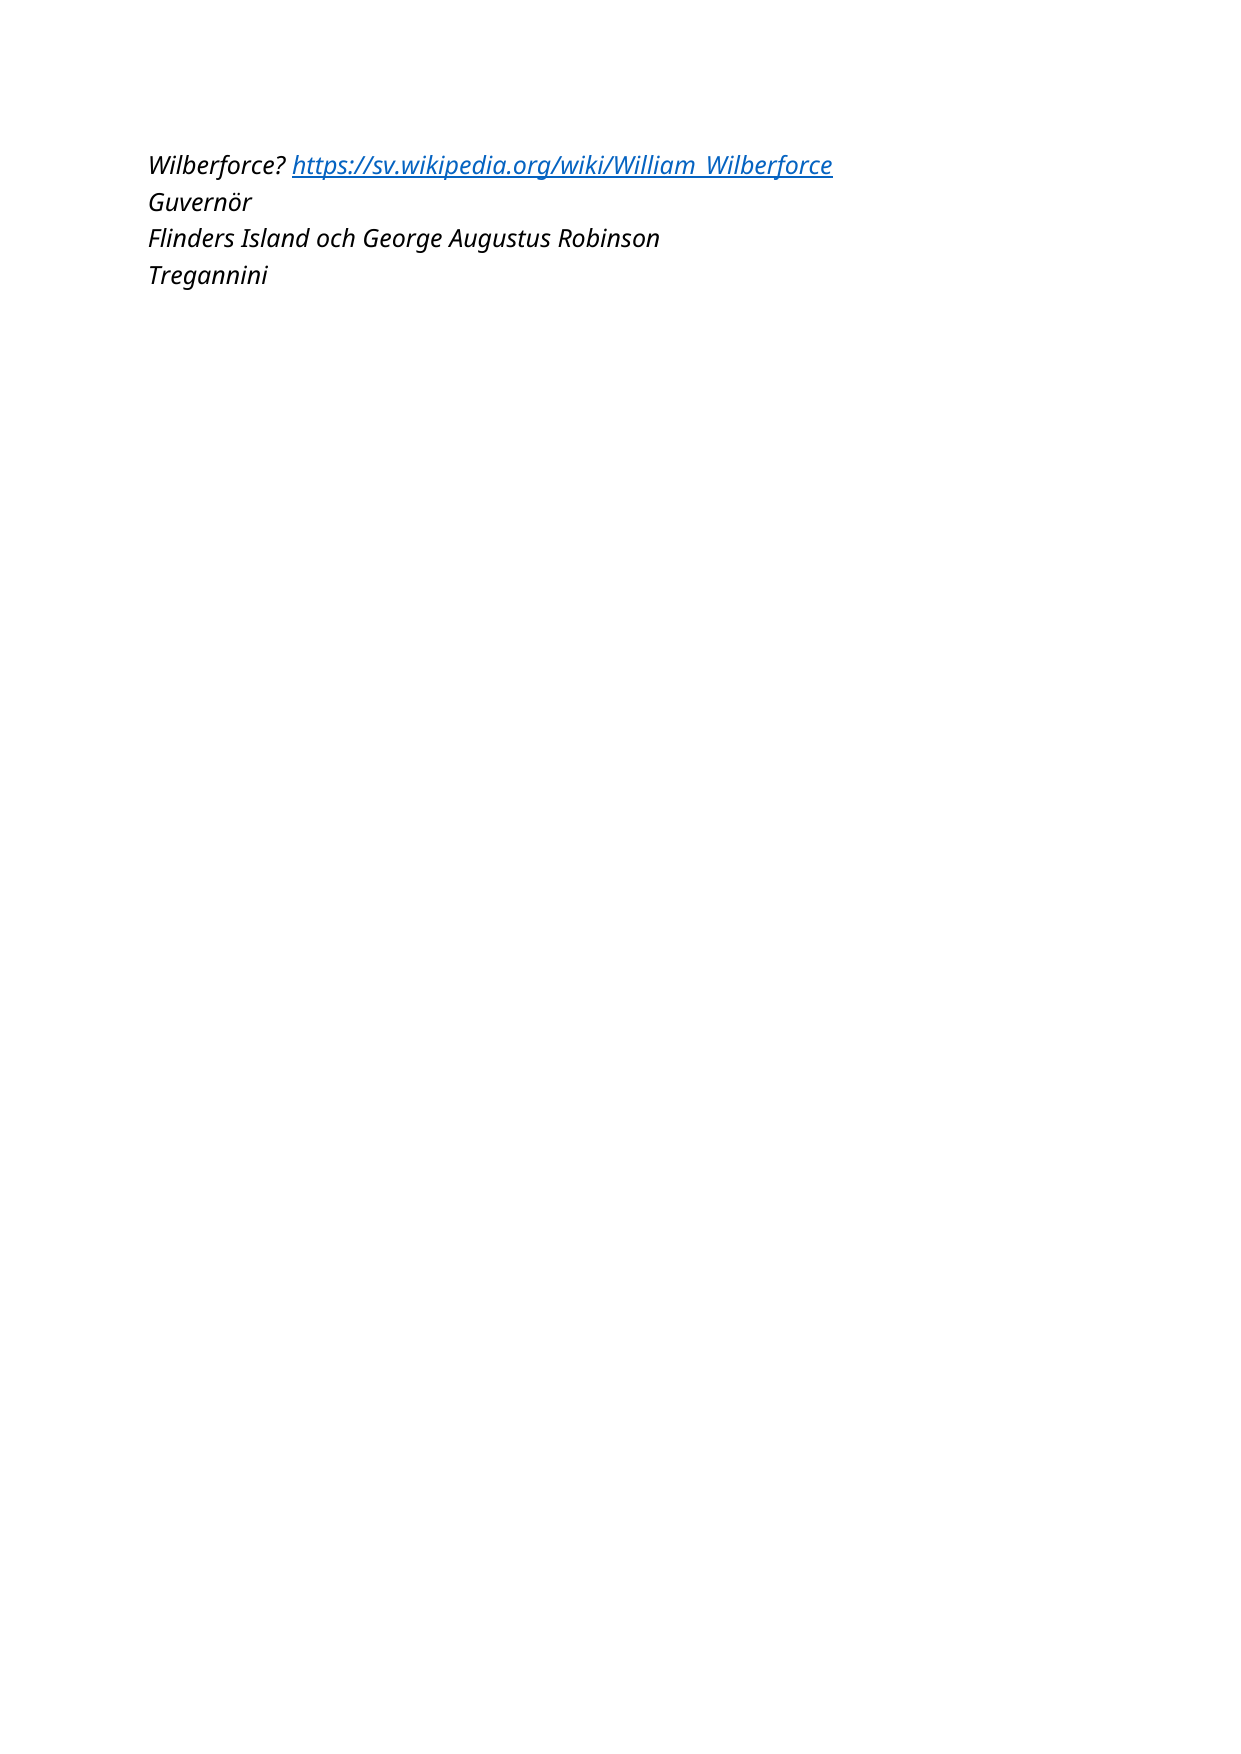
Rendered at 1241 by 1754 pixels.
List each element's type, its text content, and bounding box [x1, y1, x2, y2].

text Guvernör [148, 184, 1093, 218]
text Tregannini [148, 258, 1093, 292]
text Wilberforce? https://sv.wikipedia.org/wiki/William_Wilberforce [148, 148, 1093, 182]
text Flinders Island och George Augustus Robinson [148, 221, 1093, 255]
